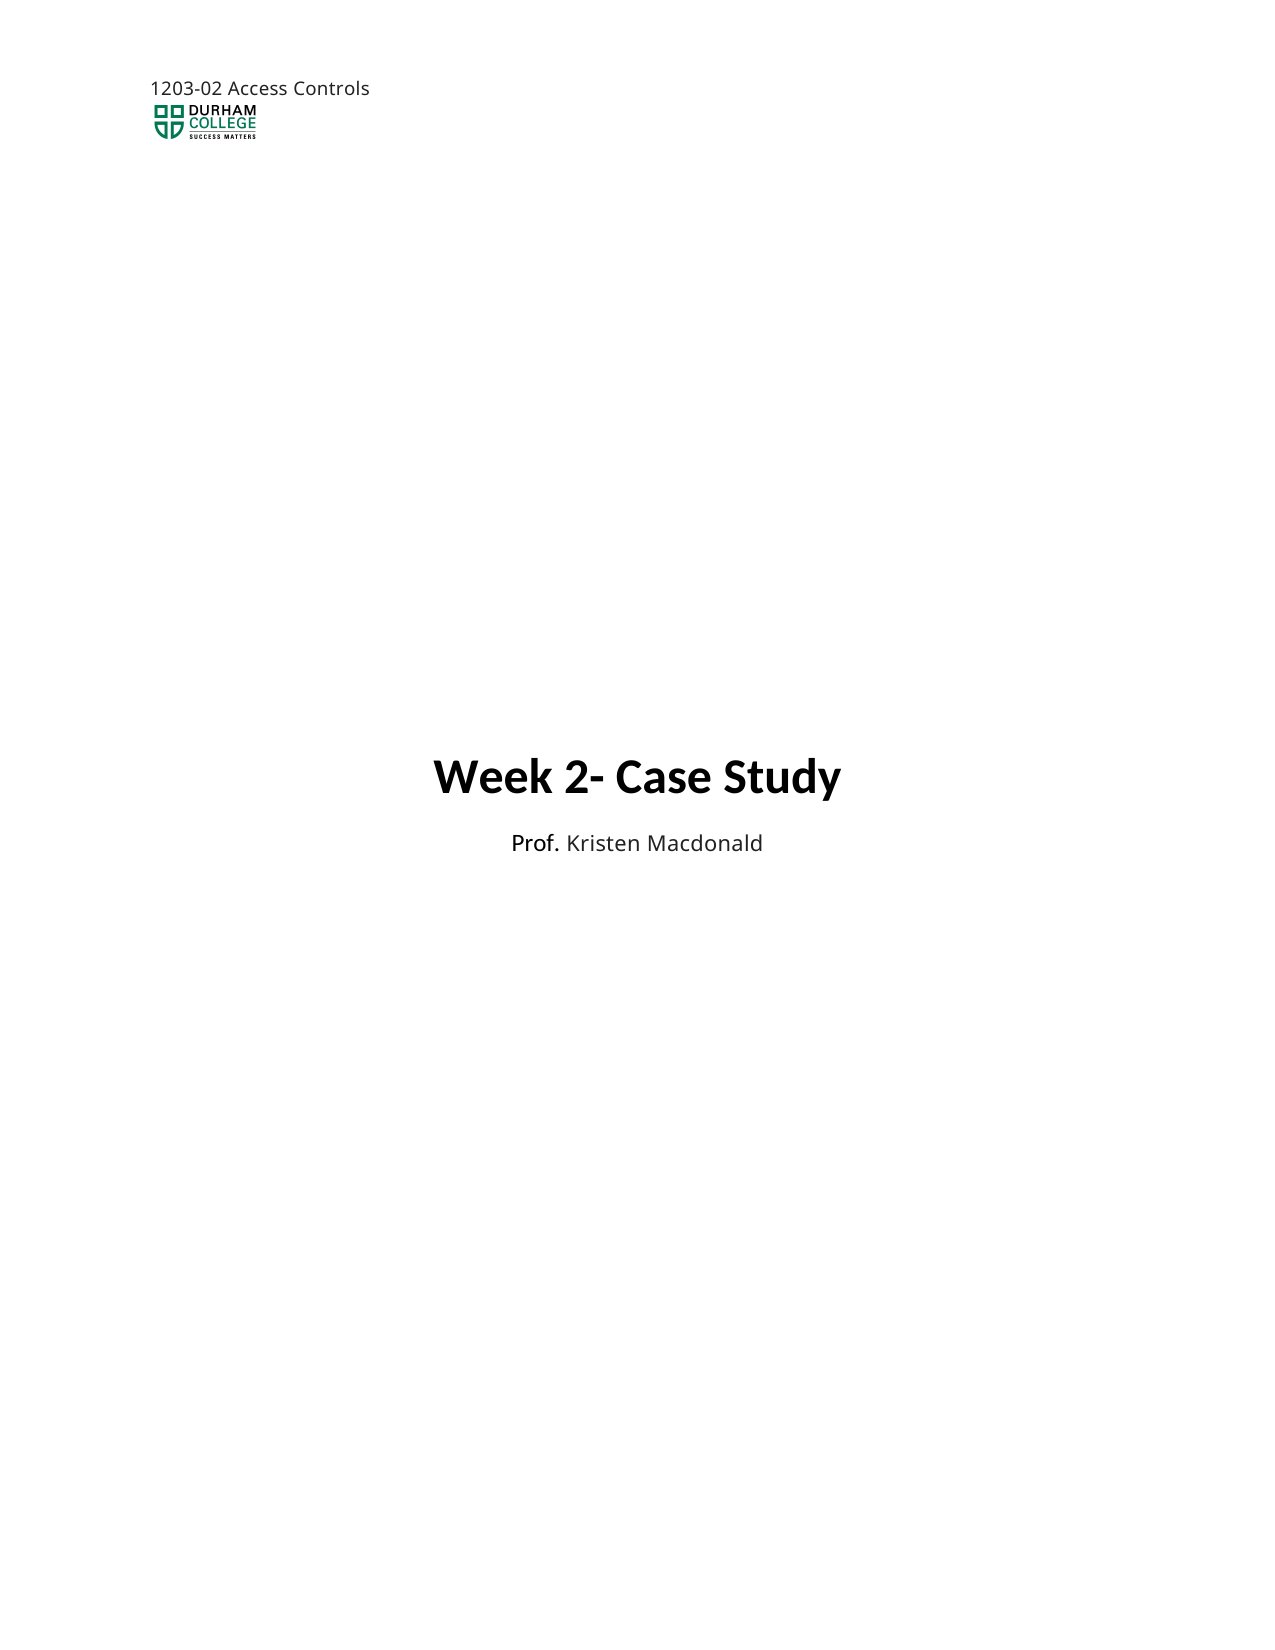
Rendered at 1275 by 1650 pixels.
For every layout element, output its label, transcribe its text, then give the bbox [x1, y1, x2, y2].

picture [150, 100, 260, 143]
text Prof. Kristen Macdonald [150, 827, 1125, 858]
text Week 2- Case Study [150, 745, 1125, 806]
